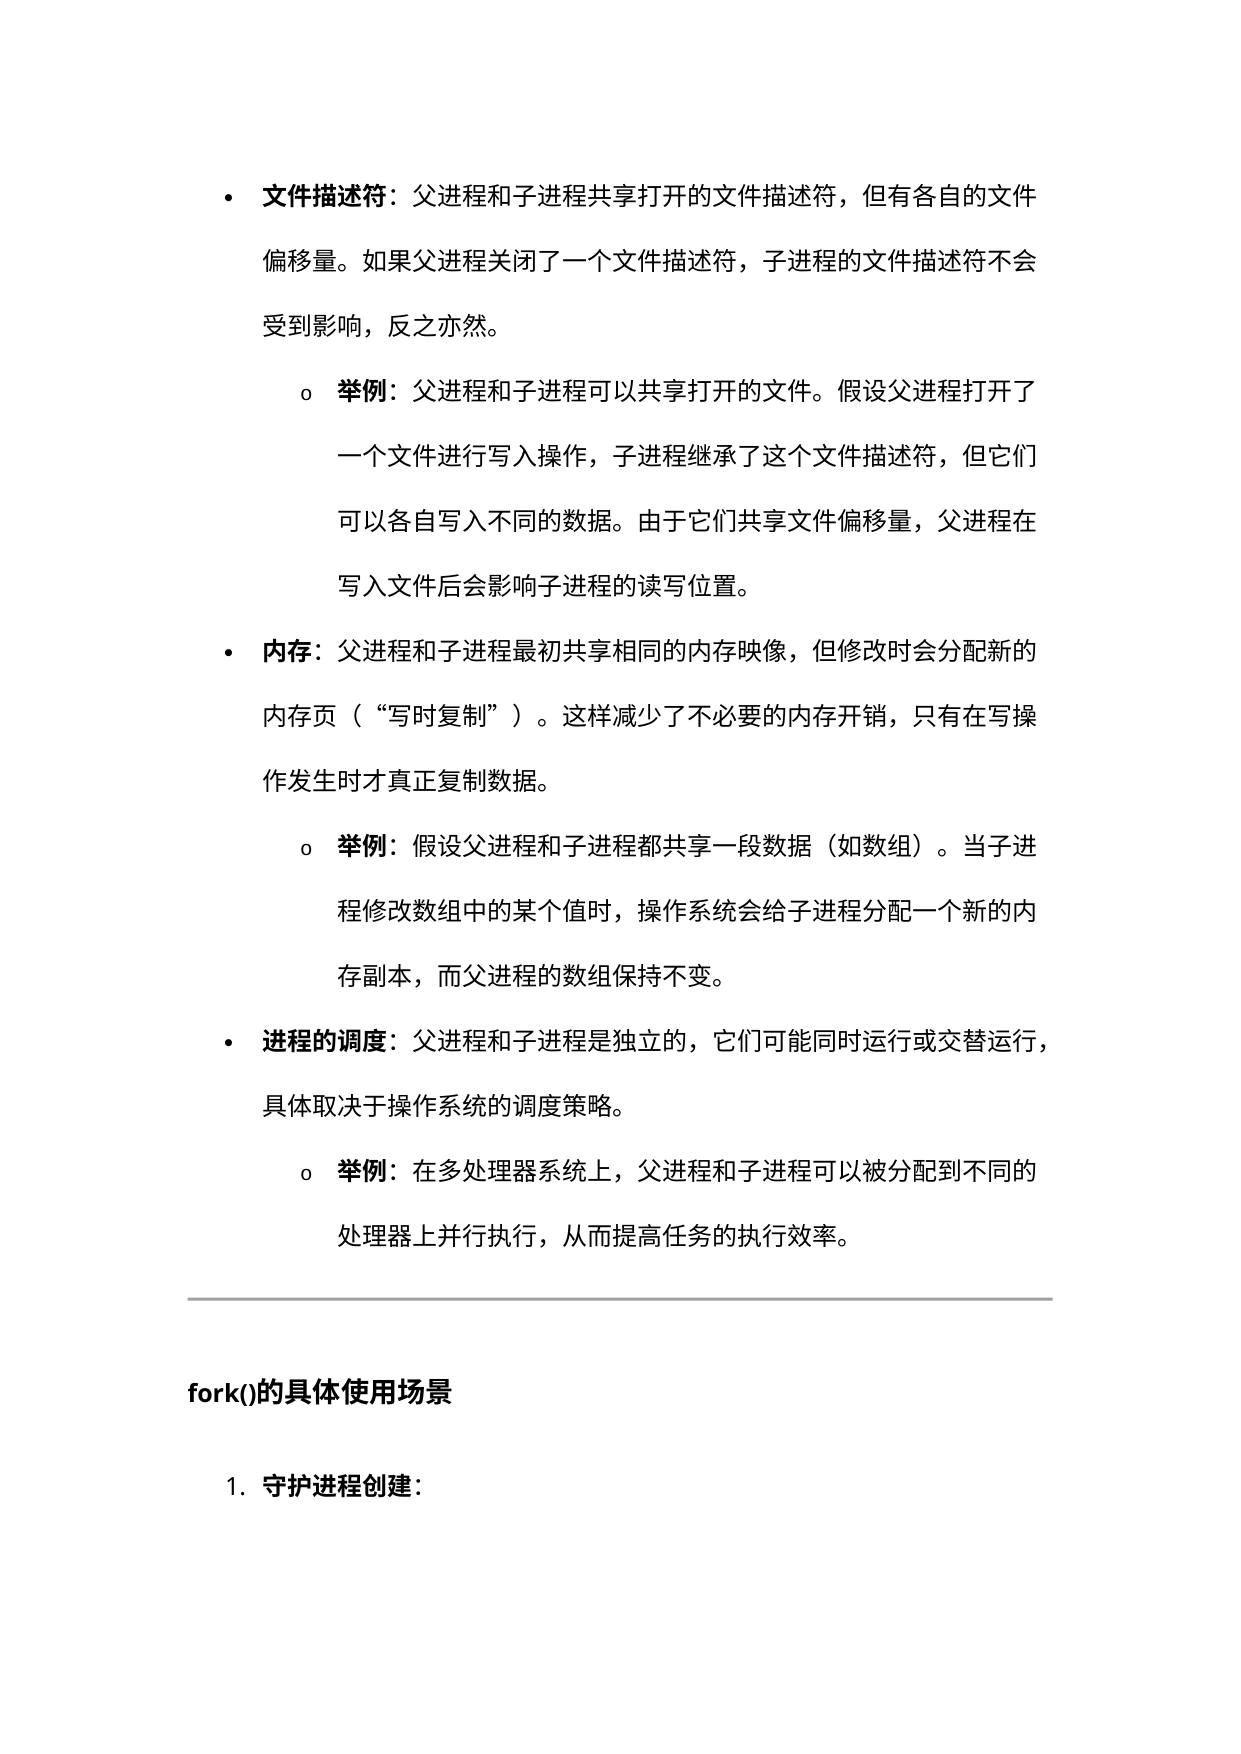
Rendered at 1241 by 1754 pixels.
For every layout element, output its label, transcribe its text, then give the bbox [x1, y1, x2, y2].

list 守护进程创建： [225, 1452, 1053, 1517]
list 文件描述符：父进程和子进程共享打开的文件描述符，但有各自的文件偏移量。如果父进程关闭了一个文件描述符，子进程的文件描述符不会受到影响，反之亦然。 [225, 162, 1053, 357]
list 举例：假设父进程和子进程都共享一段数据（如数组）。当子进程修改数组中的某个值时，操作系统会给子进程分配一个新的内存副本，而父进程的数组保持不变。 [300, 812, 1053, 1007]
list 举例：父进程和子进程可以共享打开的文件。假设父进程打开了一个文件进行写入操作，子进程继承了这个文件描述符，但它们可以各自写入不同的数据。由于它们共享文件偏移量，父进程在写入文件后会影响子进程的读写位置。 [300, 357, 1053, 617]
text fork()的具体使用场景 [187, 1358, 1053, 1423]
list 举例：在多处理器系统上，父进程和子进程可以被分配到不同的处理器上并行执行，从而提高任务的执行效率。 [300, 1137, 1053, 1267]
list 进程的调度：父进程和子进程是独立的，它们可能同时运行或交替运行，具体取决于操作系统的调度策略。 [225, 1007, 1053, 1137]
list 内存：父进程和子进程最初共享相同的内存映像，但修改时会分配新的内存页（“写时复制”）。这样减少了不必要的内存开销，只有在写操作发生时才真正复制数据。 [225, 617, 1053, 812]
